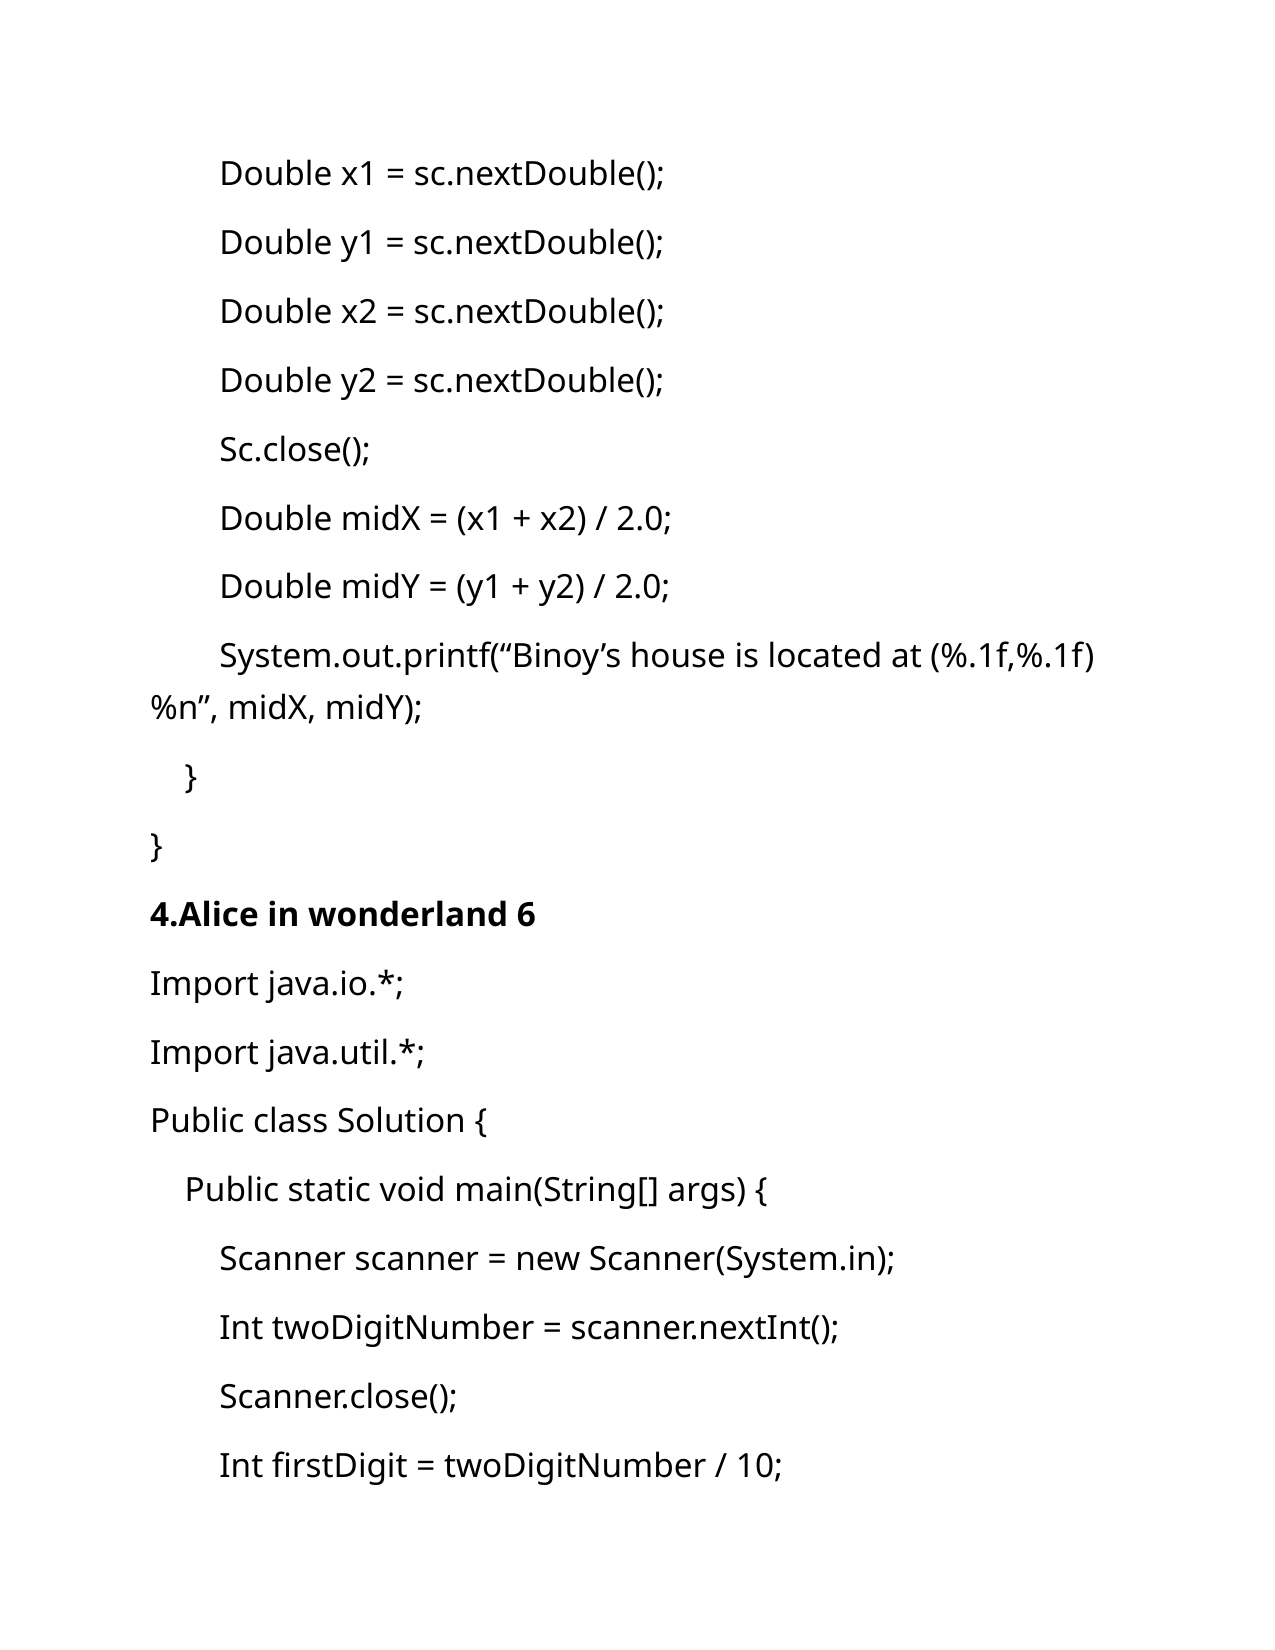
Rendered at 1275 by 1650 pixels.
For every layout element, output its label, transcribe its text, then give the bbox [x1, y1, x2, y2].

text Double x1 = sc.nextDouble(); [150, 150, 1125, 195]
text Double y1 = sc.nextDouble(); [150, 219, 1125, 264]
text Public class Solution { [150, 1097, 1125, 1143]
text Scanner.close(); [150, 1373, 1125, 1418]
text } [150, 822, 1125, 867]
text Scanner scanner = new Scanner(System.in); [150, 1235, 1125, 1280]
text Import java.io.*; [150, 959, 1125, 1005]
text Double x2 = sc.nextDouble(); [150, 288, 1125, 333]
text Import java.util.*; [150, 1028, 1125, 1074]
text Double midX = (x1 + x2) / 2.0; [150, 494, 1125, 540]
text 4.Alice in wonderland 6 [150, 891, 1125, 936]
text Sc.close(); [150, 425, 1125, 471]
text Int twoDigitNumber = scanner.nextInt(); [150, 1304, 1125, 1349]
text } [150, 753, 1125, 798]
text System.out.printf(“Binoy’s house is located at (%.1f,%.1f)%n”, midX, midY); [150, 632, 1125, 729]
text Int firstDigit = twoDigitNumber / 10; [150, 1442, 1125, 1487]
text Public static void main(String[] args) { [150, 1166, 1125, 1212]
text Double y2 = sc.nextDouble(); [150, 357, 1125, 402]
text Double midY = (y1 + y2) / 2.0; [150, 563, 1125, 608]
